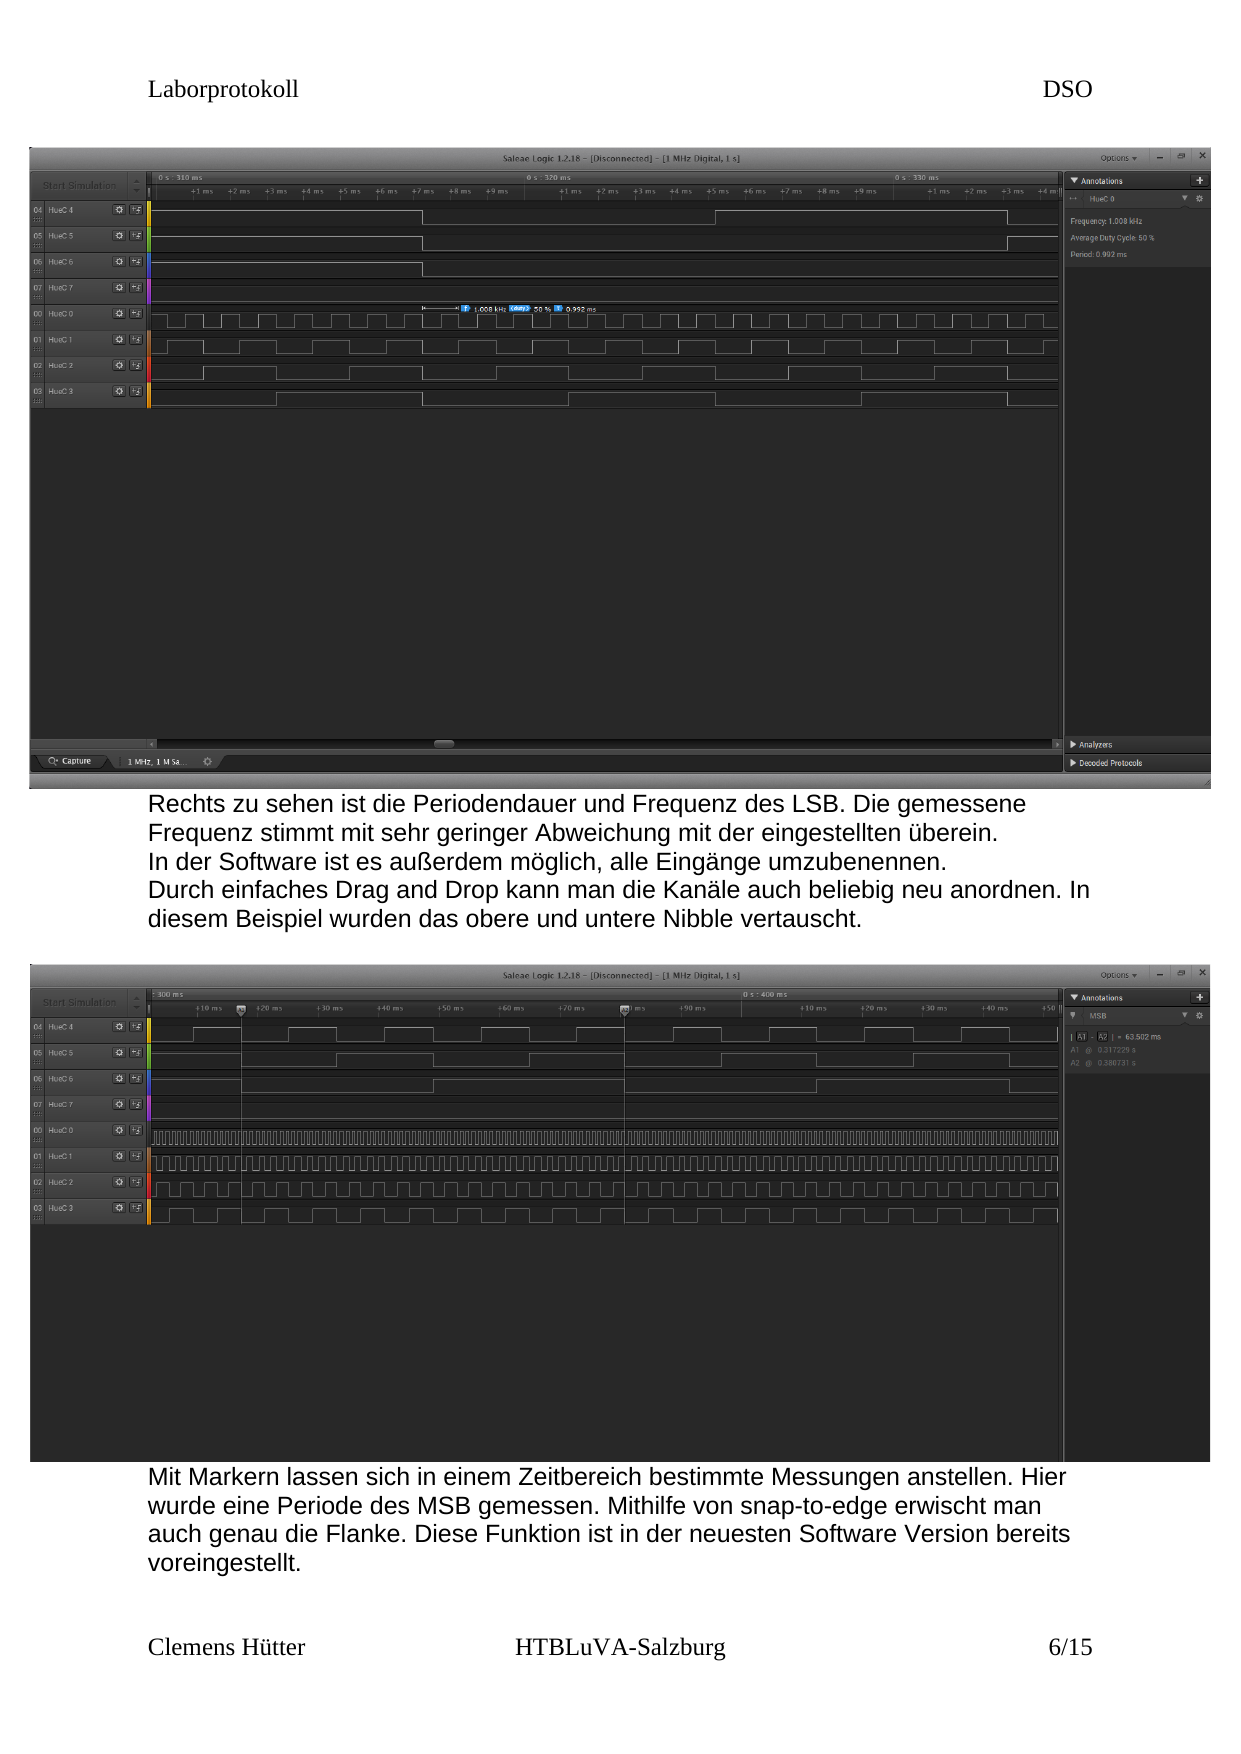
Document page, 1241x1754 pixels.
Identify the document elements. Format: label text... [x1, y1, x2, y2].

text Durch einfaches Drag and Drop kann man die Kanäle auch beliebig neu anordnen. In diesem Beispiel wurden das obere und untere Nibble vertauscht. [148, 875, 1092, 933]
picture [30, 964, 1211, 1462]
text Mit Markern lassen sich in einem Zeitbereich bestimmte Messungen anstellen. Hier wurde eine Periode des MSB gemessen. Mithilfe von snap-to-edge erwischt man auch genau die Flanke. Diese Funktion ist in der neuesten Software Version bereits voreingestellt. [148, 1462, 1092, 1577]
picture [29, 147, 1211, 789]
text In der Software ist es außerdem möglich, alle Eingänge umzubenennen. [148, 847, 1092, 875]
text Rechts zu sehen ist die Periodendauer und Frequenz des LSB. Die gemessene Frequenz stimmt mit sehr geringer Abweichung mit der eingestellten überein. [148, 789, 1092, 847]
